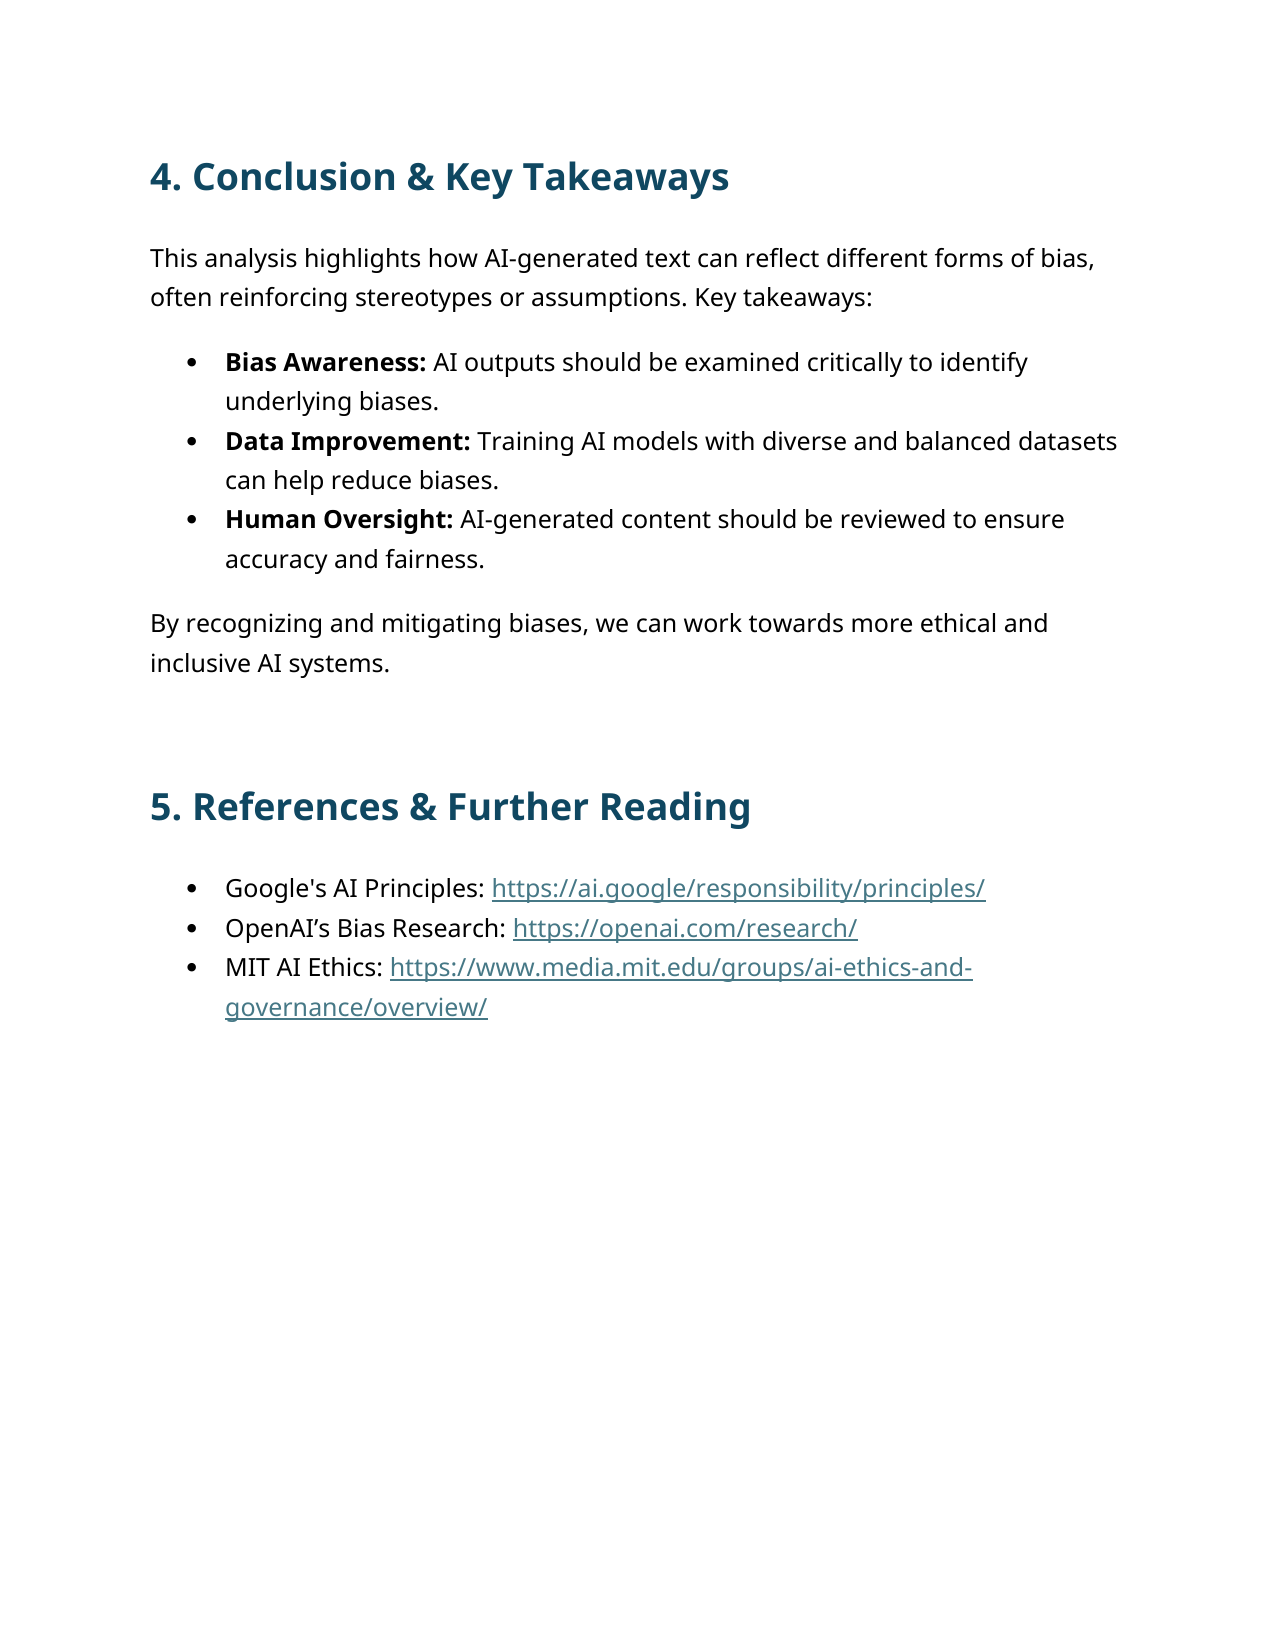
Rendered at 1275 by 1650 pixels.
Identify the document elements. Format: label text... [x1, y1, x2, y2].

list Data Improvement: Training AI models with diverse and balanced datasets can help reduce biases. [187, 423, 1125, 497]
subtitle 5. References & Further Reading [150, 781, 1125, 832]
text By recognizing and mitigating biases, we can work towards more ethical and inclusive AI systems. [150, 606, 1125, 680]
list OpenAI’s Bias Research: https://openai.com/research/ [187, 911, 1125, 944]
subtitle 4. Conclusion & Key Takeaways [150, 150, 1125, 201]
list Google's AI Principles: https://ai.google/responsibility/principles/ [187, 871, 1125, 905]
text This analysis highlights how AI-generated text can reflect different forms of bias, often reinforcing stereotypes or assumptions. Key takeaways: [150, 240, 1125, 314]
list Bias Awareness: AI outputs should be examined critically to identify underlying biases. [187, 344, 1125, 418]
list Human Oversight: AI-generated content should be reviewed to ensure accuracy and fairness. [187, 502, 1125, 576]
list MIT AI Ethics: https://www.media.mit.edu/groups/ai-ethics-and-governance/overview/ [187, 950, 1125, 1023]
